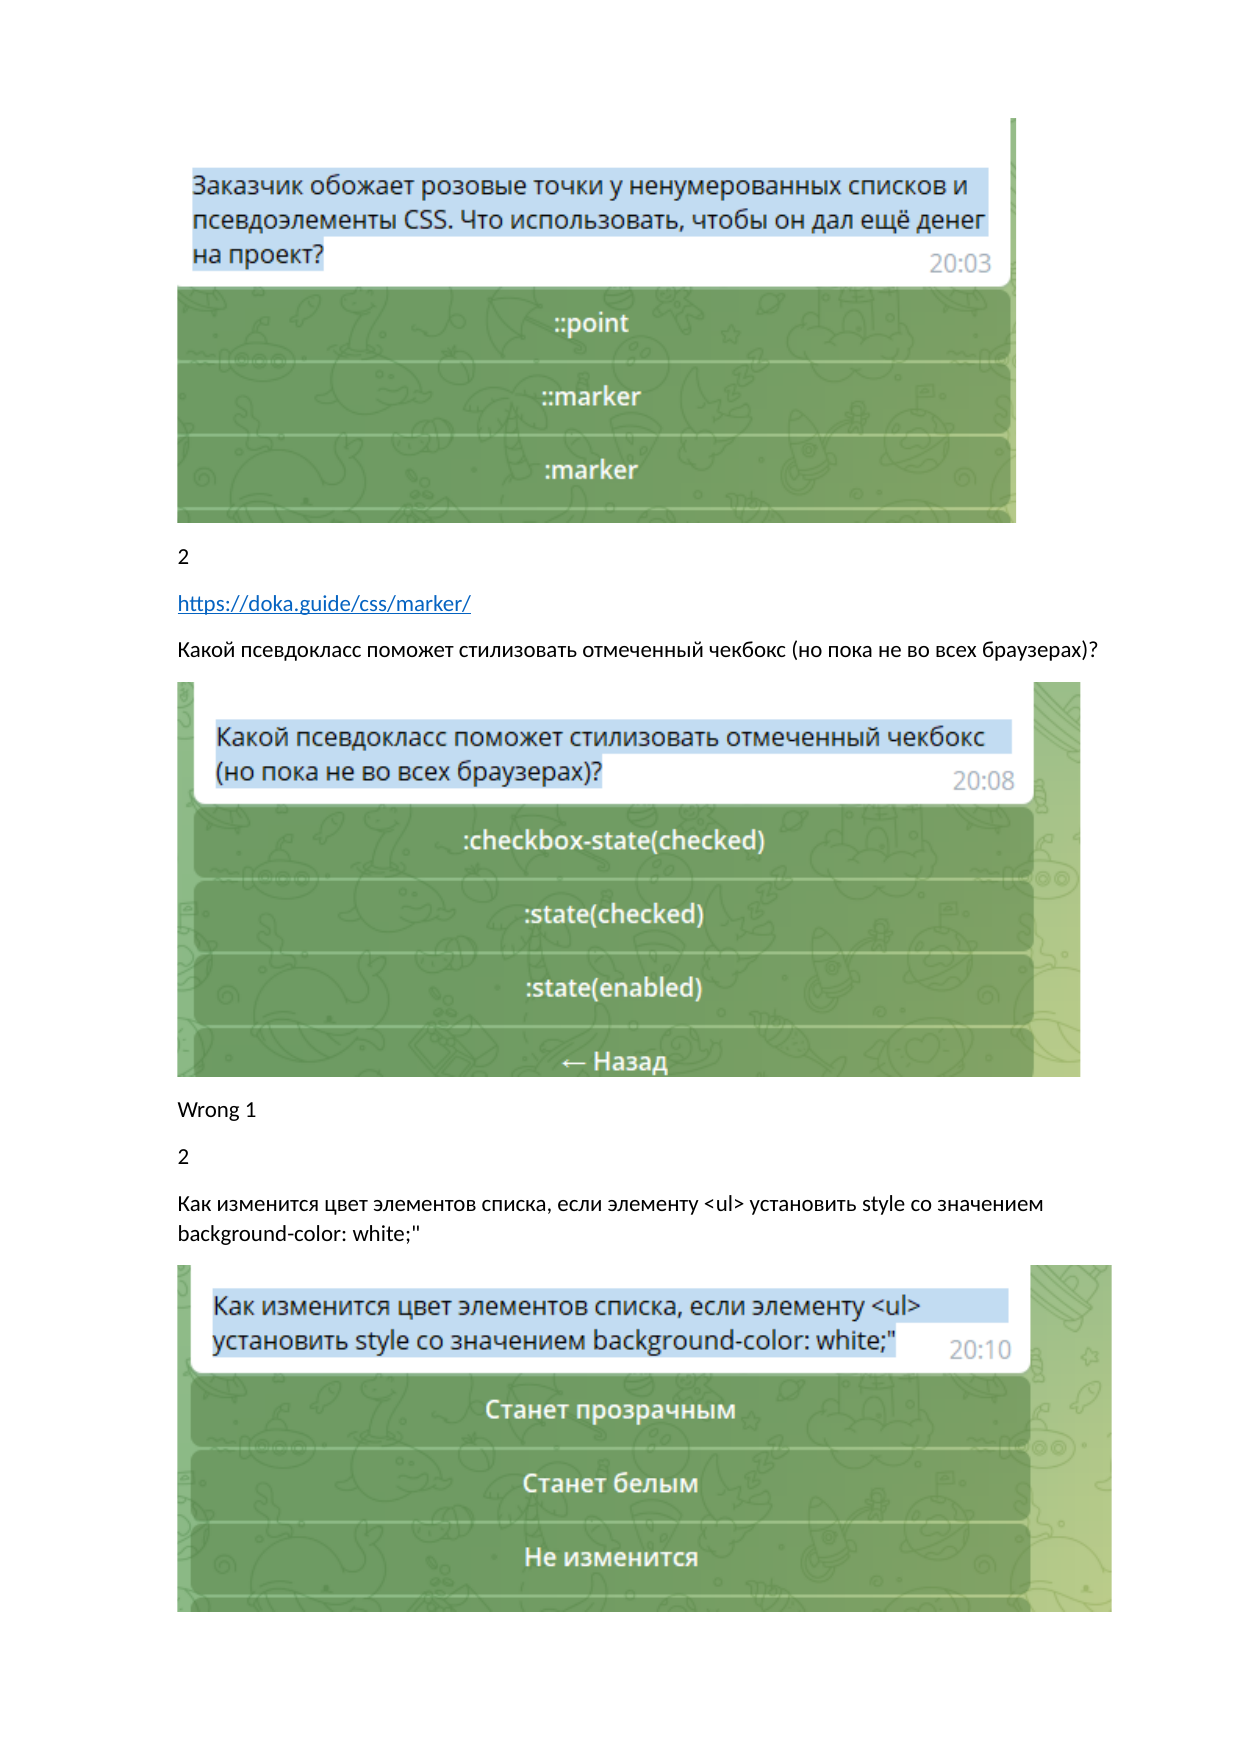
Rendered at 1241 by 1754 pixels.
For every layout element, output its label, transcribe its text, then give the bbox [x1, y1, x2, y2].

text Какой псевдокласс поможет стилизовать отмеченный чекбокс (но пока не во всех браузерах)? [177, 636, 1152, 663]
text https://doka.guide/css/marker/ [177, 589, 1152, 617]
picture [177, 682, 1081, 1077]
text 2 [177, 542, 1152, 570]
picture [177, 1265, 1112, 1612]
picture [177, 118, 1017, 523]
text Wrong 1 [177, 1095, 1152, 1123]
text Как изменится цвет элементов списка, если элементу <ul> установить style со значением background-color: white;" [177, 1189, 1152, 1247]
text 2 [177, 1142, 1152, 1170]
